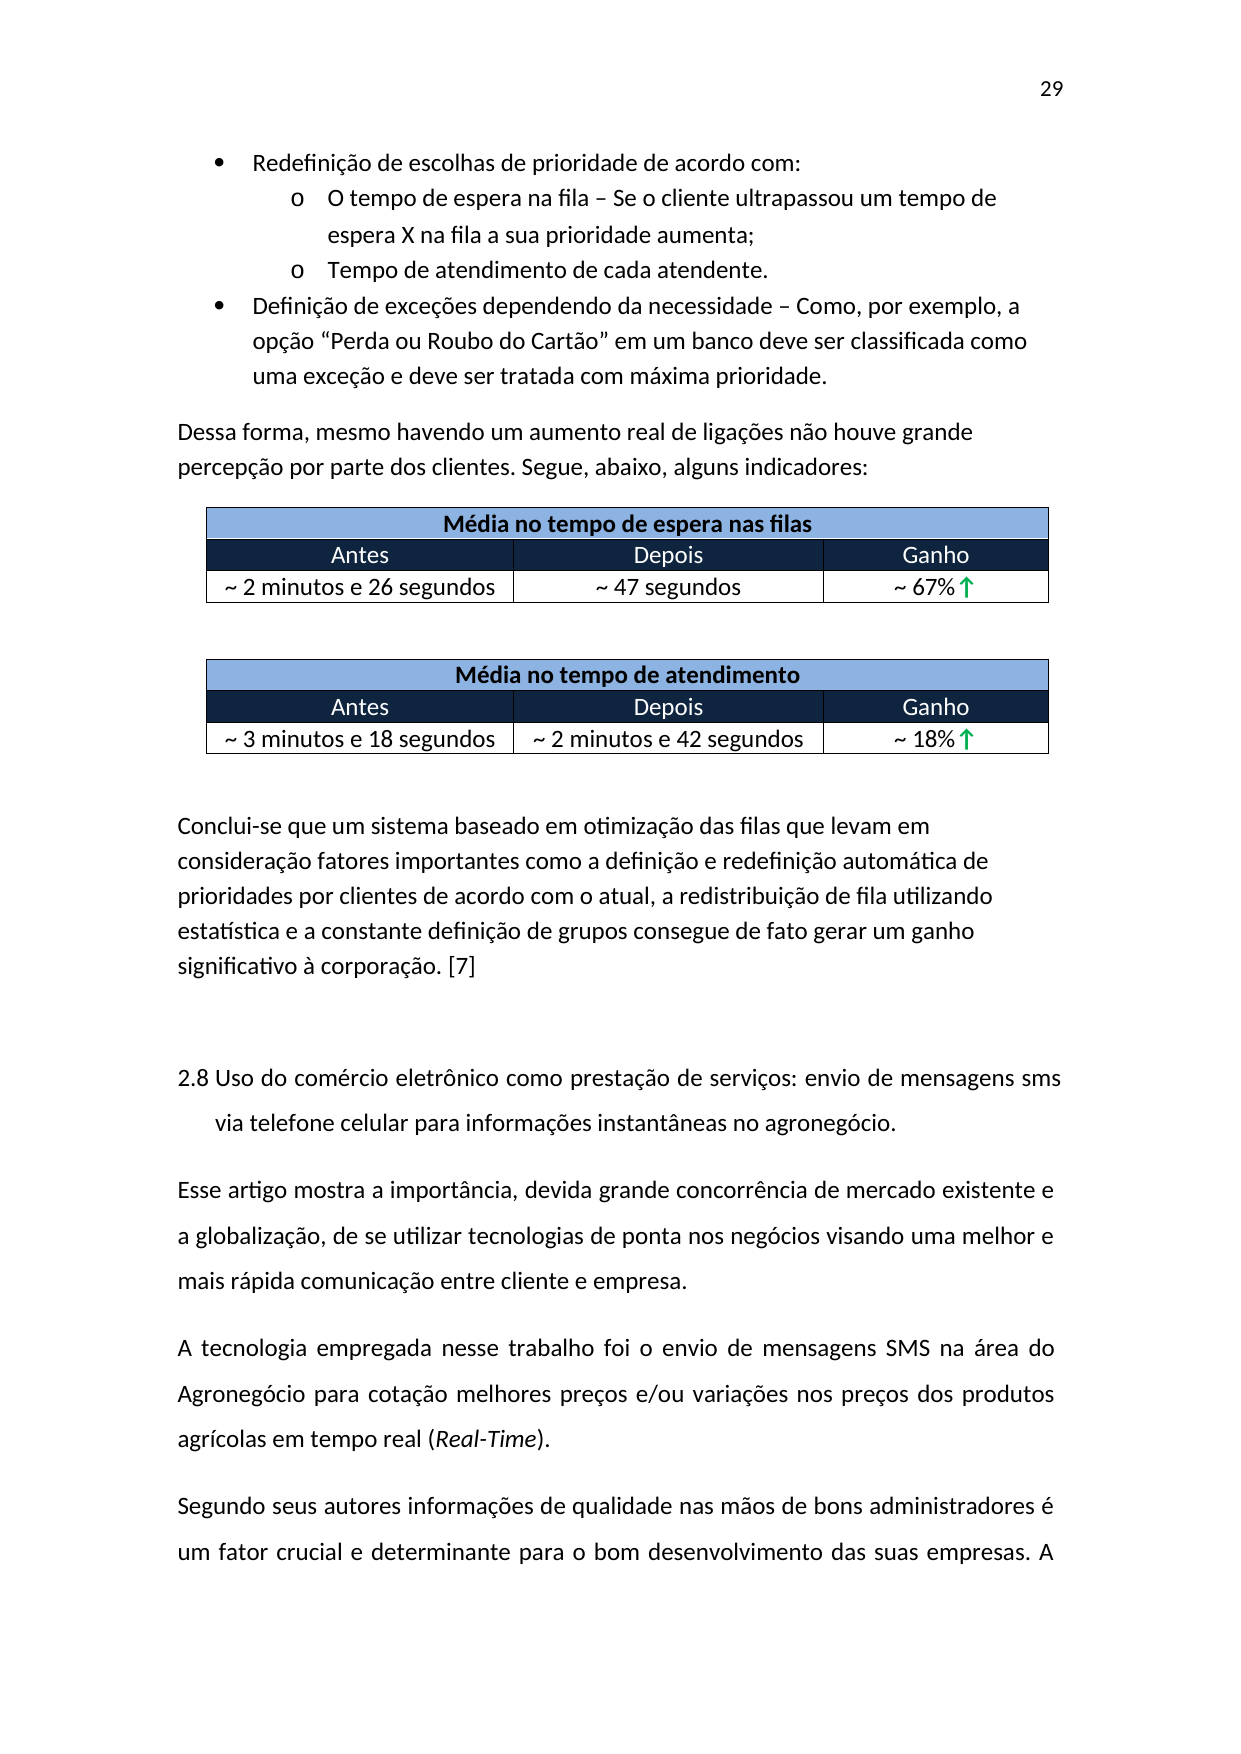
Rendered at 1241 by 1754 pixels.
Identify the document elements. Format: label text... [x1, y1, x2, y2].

table_header Média no tempo de espera nas filas [207, 508, 1048, 538]
table_cell ~ 2 minutos e 42 segundos [514, 723, 823, 753]
table_cell ~ 18%↑ [824, 723, 1048, 753]
list Definição de exceções dependendo da necessidade – Como, por exemplo, a opção “Perda ou Roubo do Cartão” em um banco deve ser classificada como uma exceção e deve ser tratada com máxima prioridade. [215, 290, 1063, 391]
table_cell ~ 2 minutos e 26 segundos [207, 571, 513, 602]
list Tempo de atendimento de cada atendente. [290, 254, 1063, 286]
table_header Média no tempo de atendimento [207, 660, 1048, 690]
list Uso do comércio eletrônico como prestação de serviços: envio de mensagens sms via telefone celular para informações instantâneas no agronegócio. [177, 1062, 1063, 1138]
list O tempo de espera na fila – Se o cliente ultrapassou um tempo de espera X na fila a sua prioridade aumenta; [290, 183, 1063, 249]
table_cell ~ 3 minutos e 18 segundos [207, 723, 513, 753]
table_cell Antes [207, 691, 513, 722]
table_cell ~ 47 segundos [514, 571, 823, 602]
text Conclui-se que um sistema baseado em otimização das filas que levam em consideração fatores importantes como a definição e redefinição automática de prioridades por clientes de acordo com o atual, a redistribuição de fila utilizando estatística e a constante definição de grupos consegue de fato gerar um ganho significativo à corporação. [7] [177, 810, 1063, 981]
table_cell Depois [514, 691, 823, 722]
table_cell Ganho [824, 691, 1048, 722]
text Dessa forma, mesmo havendo um aumento real de ligações não houve grande percepção por parte dos clientes. Segue, abaixo, alguns indicadores: [177, 416, 1063, 482]
table_cell Ganho [824, 540, 1048, 570]
table_cell Antes [207, 540, 513, 570]
list Redefinição de escolhas de prioridade de acordo com: [215, 148, 1063, 178]
table_cell ~ 67%↑ [824, 571, 1048, 602]
table_cell Depois [514, 540, 823, 570]
